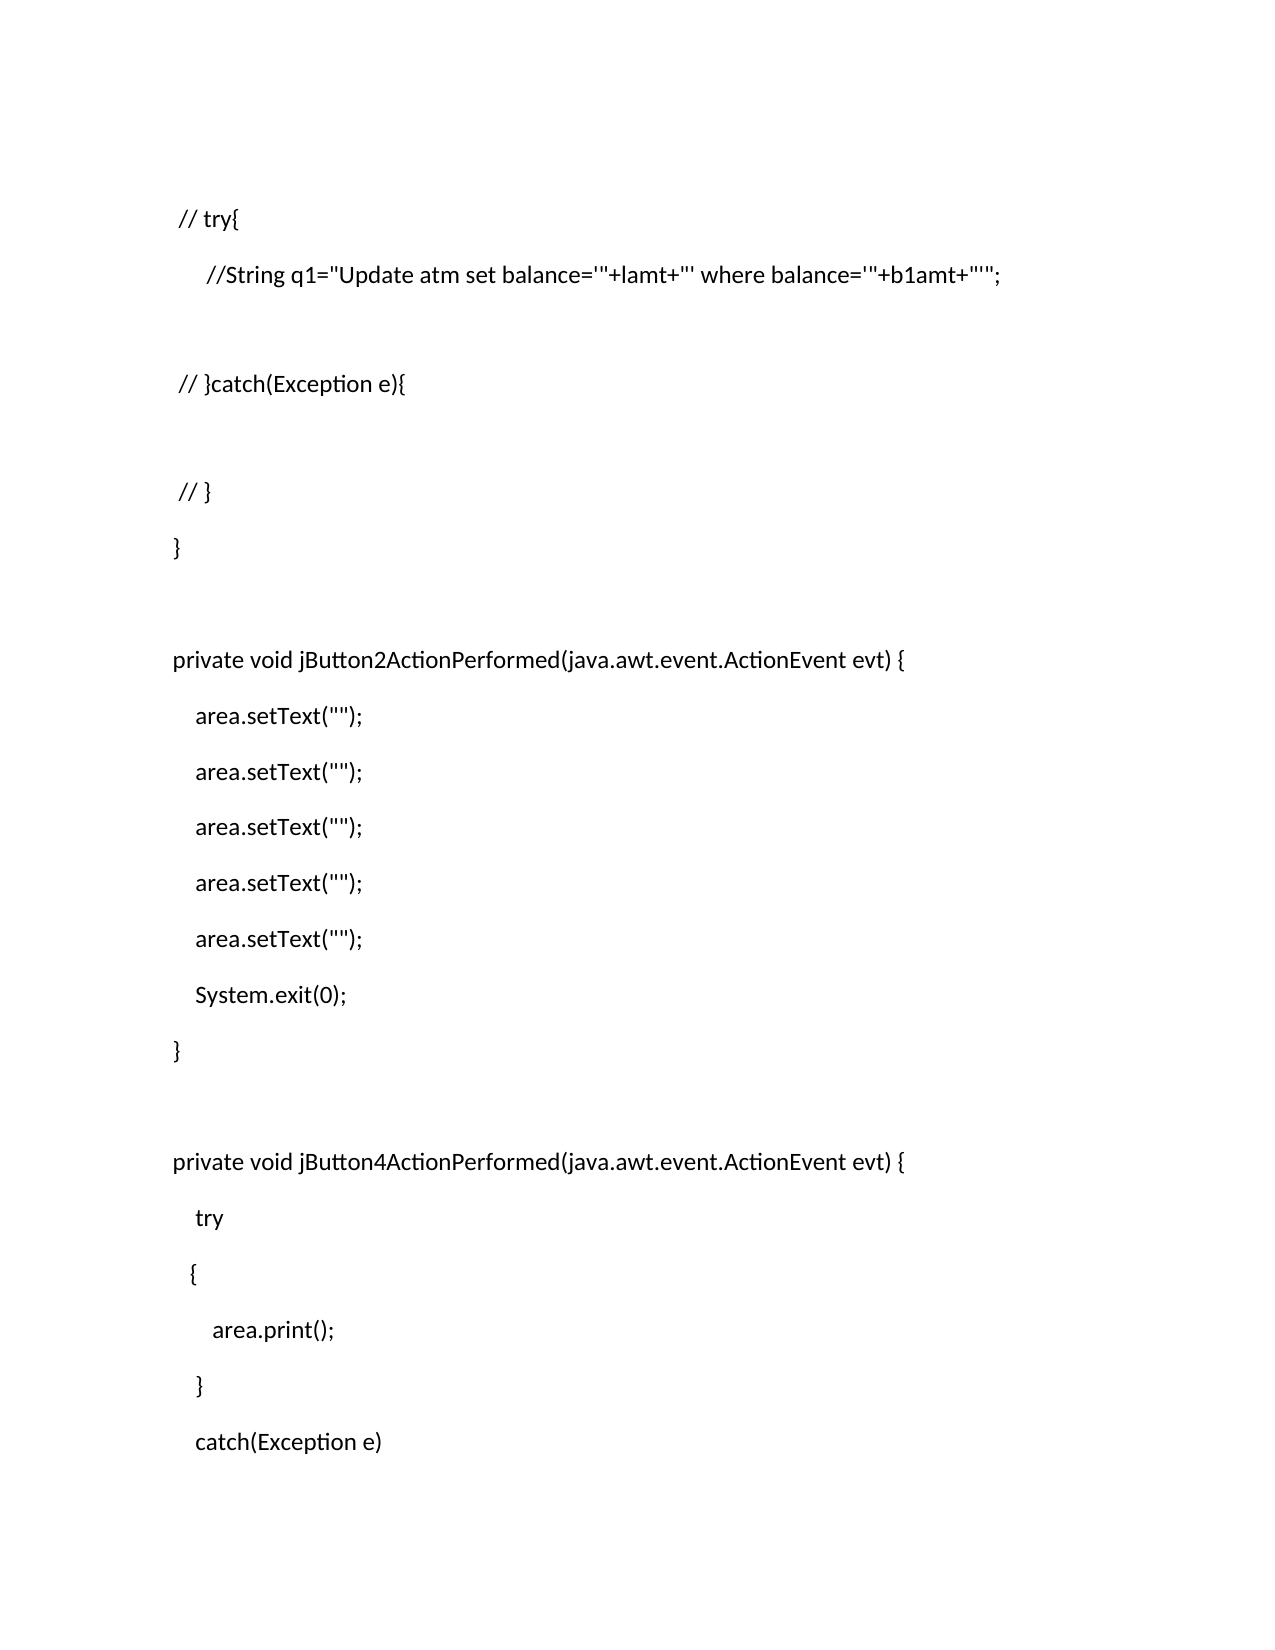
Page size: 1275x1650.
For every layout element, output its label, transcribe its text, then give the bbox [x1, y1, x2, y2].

text area.print(); [150, 1314, 1125, 1344]
text System.exit(0); [150, 979, 1125, 1009]
text // try{ [150, 203, 1125, 233]
text { [150, 1258, 1125, 1289]
text try [150, 1202, 1125, 1233]
text // }catch(Exception e){ [150, 368, 1125, 398]
text private void jButton4ActionPerformed(java.awt.event.ActionEvent evt) { [150, 1147, 1125, 1177]
text catch(Exception e) [150, 1426, 1125, 1456]
text private void jButton2ActionPerformed(java.awt.event.ActionEvent evt) { [150, 644, 1125, 674]
text area.setText(""); [150, 700, 1125, 730]
text } [150, 1370, 1125, 1400]
text } [150, 1035, 1125, 1065]
text area.setText(""); [150, 867, 1125, 898]
text area.setText(""); [150, 756, 1125, 786]
text area.setText(""); [150, 812, 1125, 842]
text } [150, 532, 1125, 563]
text area.setText(""); [150, 923, 1125, 954]
text // } [150, 477, 1125, 507]
text //String q1="Update atm set balance='"+lamt+"' where balance='"+b1amt+"'"; [150, 259, 1125, 289]
